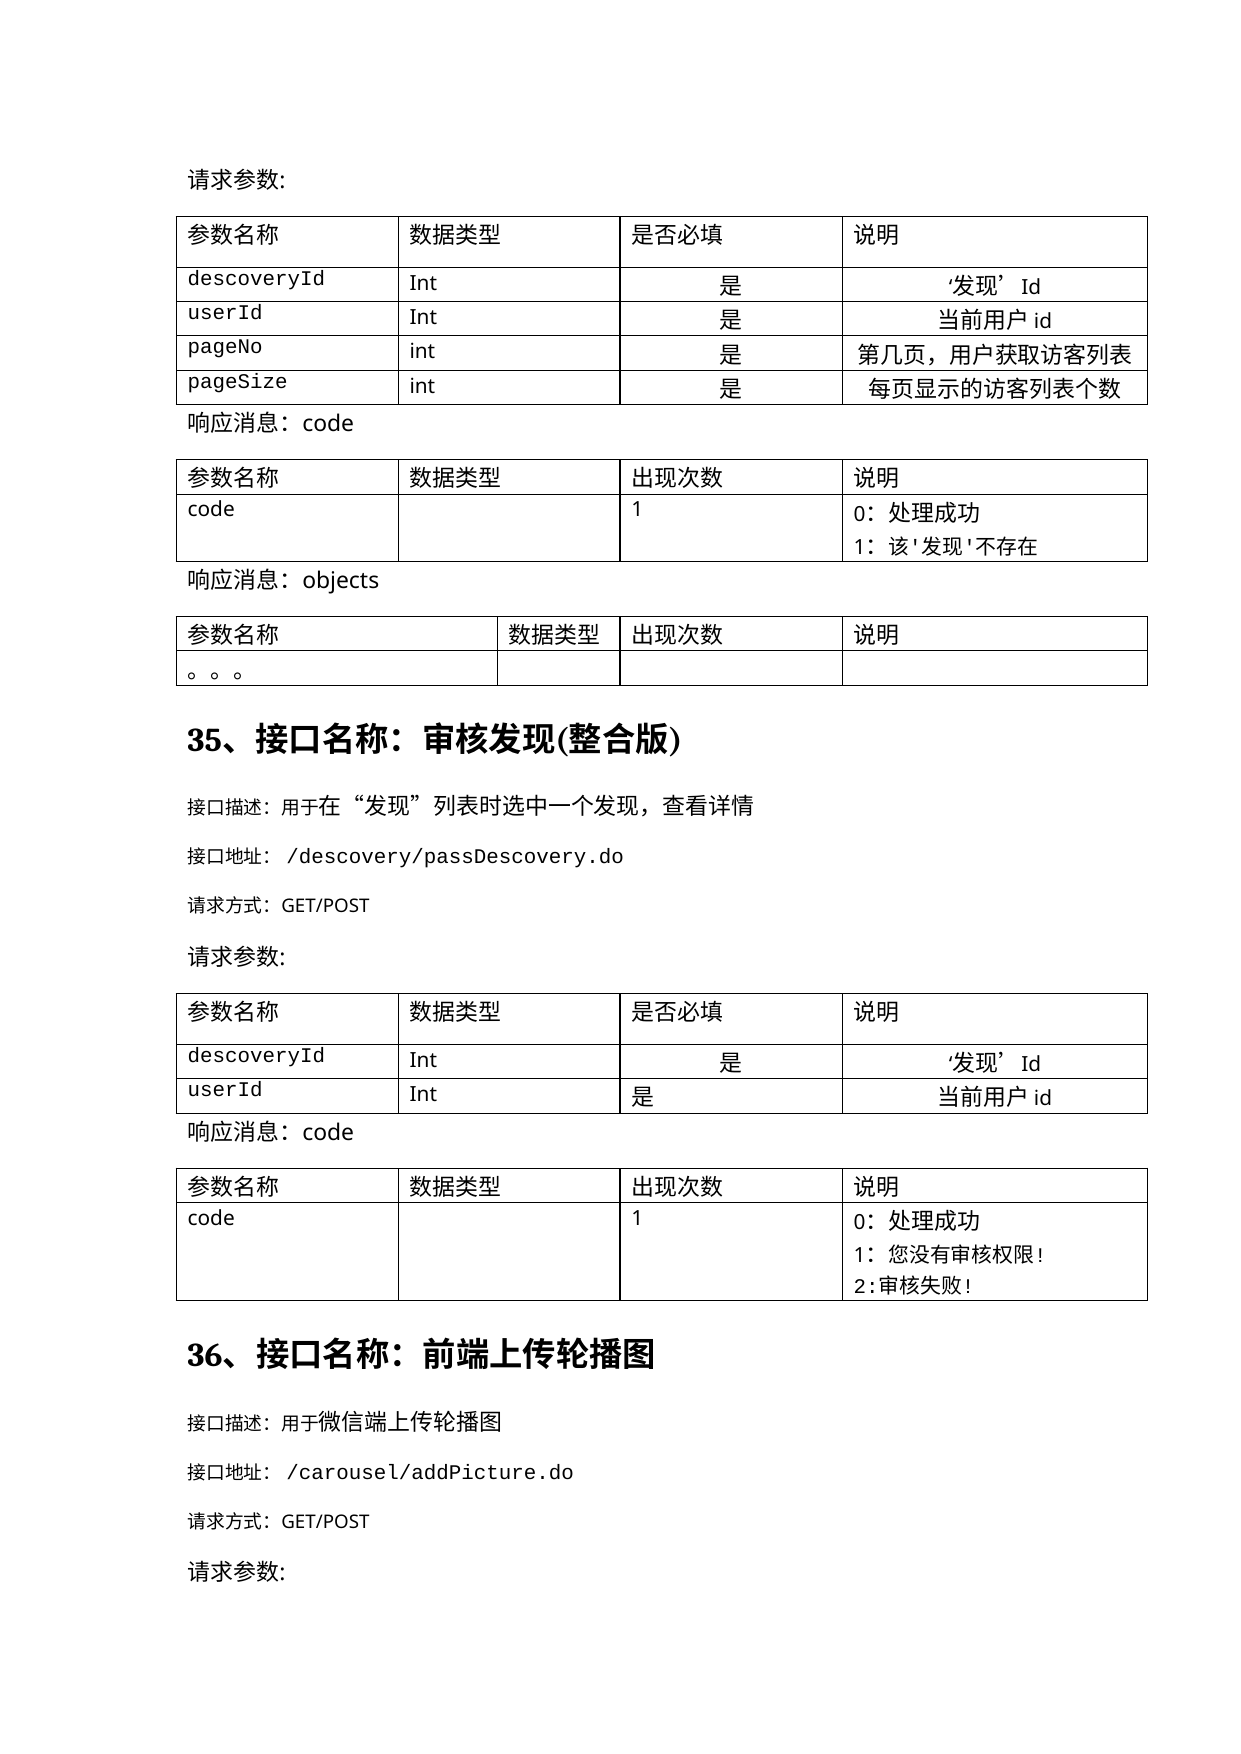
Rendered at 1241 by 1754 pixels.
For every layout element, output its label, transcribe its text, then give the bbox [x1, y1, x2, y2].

text 请求参数: [187, 1554, 1053, 1588]
table_header 数据类型 [498, 617, 619, 650]
table_cell [498, 651, 619, 685]
table_header 数据类型 [399, 217, 619, 267]
table_cell 是 [621, 1045, 842, 1078]
table_header 出现次数 [621, 460, 842, 493]
text 响应消息：objects [187, 562, 1053, 595]
table_header 参数名称 [177, 1169, 398, 1202]
table_header 说明 [843, 994, 1147, 1044]
table_cell userId [177, 1079, 398, 1112]
table_header 出现次数 [621, 617, 842, 650]
table_cell 是 [621, 302, 842, 335]
table_cell 是 [621, 371, 842, 404]
text 接口地址： /carousel/addPicture.do [187, 1457, 1053, 1485]
table_cell [843, 651, 1147, 685]
table_cell 。。。 [177, 651, 497, 685]
table_cell Int [399, 1045, 619, 1078]
text 接口描述：用于微信端上传轮播图 [187, 1403, 1053, 1437]
text 响应消息：code [187, 1114, 1053, 1147]
table_cell 是 [621, 336, 842, 370]
table_cell ‘发现’Id [843, 1045, 1147, 1078]
text 请求方式：GET/POST [187, 891, 1053, 918]
table_cell int [399, 371, 619, 404]
text 请求方式：GET/POST [187, 1506, 1053, 1533]
text 响应消息：code [187, 405, 1053, 438]
table_cell Int [399, 268, 619, 301]
table_header 出现次数 [621, 1169, 842, 1202]
table_header 参数名称 [177, 994, 398, 1044]
table_header 说明 [843, 460, 1147, 493]
table_header 是否必填 [621, 994, 842, 1044]
table_header 说明 [843, 617, 1147, 650]
text 接口地址： /descovery/passDescovery.do [187, 842, 1053, 870]
table_cell [399, 495, 619, 561]
table_header 参数名称 [177, 617, 497, 650]
table_cell 0：处理成功 1：您没有审核权限! 2:审核失败! [843, 1203, 1147, 1300]
text 请求参数: [187, 162, 1053, 195]
table_cell pageNo [177, 336, 398, 370]
table_cell [399, 1203, 619, 1300]
text 接口描述：用于在“发现”列表时选中一个发现，查看详情 [187, 788, 1053, 821]
table_cell 当前用户id [843, 302, 1147, 335]
table_header 数据类型 [399, 460, 619, 493]
table_header 说明 [843, 1169, 1147, 1202]
table_cell descoveryId [177, 1045, 398, 1078]
table_cell 是 [621, 1079, 842, 1112]
table_cell descoveryId [177, 268, 398, 301]
table_cell ‘发现’Id [843, 268, 1147, 301]
table_cell 是 [621, 268, 842, 301]
table_header 数据类型 [399, 994, 619, 1044]
table_cell code [177, 1203, 398, 1300]
table_cell 0：处理成功 1：该'发现'不存在 [843, 495, 1147, 561]
table_header 参数名称 [177, 217, 398, 267]
table_cell userId [177, 302, 398, 335]
table_cell Int [399, 1079, 619, 1112]
table_cell pageSize [177, 371, 398, 404]
table_cell 每页显示的访客列表个数 [843, 371, 1147, 404]
table_cell [621, 651, 842, 685]
table_header 参数名称 [177, 460, 398, 493]
table_header 数据类型 [399, 1169, 619, 1202]
subtitle 35、接口名称：审核发现(整合版) [187, 713, 1053, 761]
table_header 说明 [843, 217, 1147, 267]
table_cell 第几页，用户获取访客列表 [843, 336, 1147, 370]
table_header 是否必填 [621, 217, 842, 267]
table_cell 当前用户id [843, 1079, 1147, 1112]
table_cell 1 [621, 1203, 842, 1300]
table_cell code [177, 495, 398, 561]
table_cell 1 [621, 495, 842, 561]
text 请求参数: [187, 939, 1053, 972]
table_cell Int [399, 302, 619, 335]
table_cell int [399, 336, 619, 370]
subtitle 36、接口名称：前端上传轮播图 [187, 1328, 1053, 1376]
